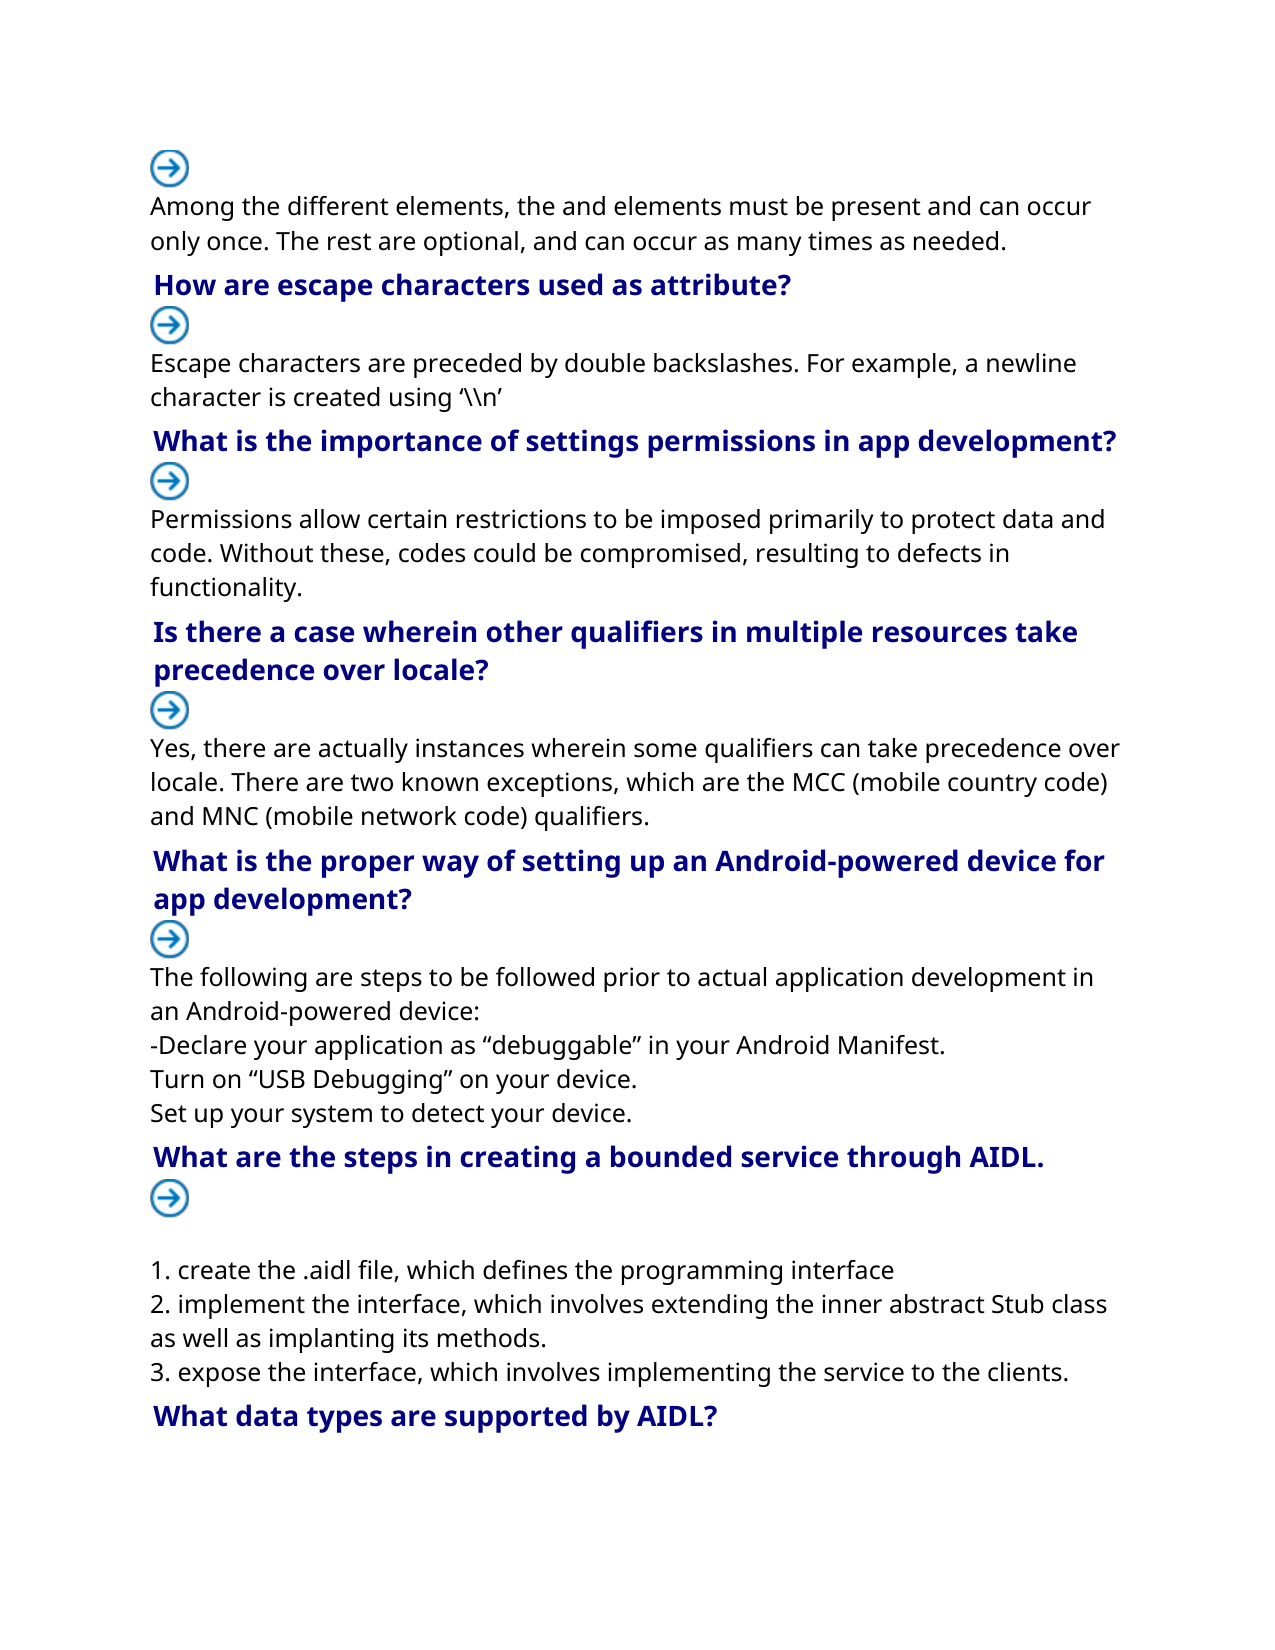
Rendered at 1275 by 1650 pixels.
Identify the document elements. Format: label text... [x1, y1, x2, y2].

picture [150, 306, 189, 346]
text What is the importance of settings permissions in app development? [153, 421, 1122, 460]
text The following are steps to be followed prior to actual application development in an Android-powered device: -Declare your application as “debuggable” in your Android Manifest. Turn on “USB Debugging” on your device. Set up your system to detect your device. [189, 921, 1125, 1130]
picture [150, 150, 189, 189]
picture [150, 920, 189, 960]
text What is the proper way of setting up an Android-powered device for app development? [153, 841, 1122, 917]
text Is there a case wherein other qualifiers in multiple resources take precedence over locale? [153, 612, 1122, 689]
text Yes, there are actually instances wherein some qualifiers can take precedence over locale. There are two known exceptions, which are the MCC (mobile country code) and MNC (mobile network code) qualifiers. [189, 692, 1125, 833]
text Among the different elements, the and elements must be present and can occur only once. The rest are optional, and can occur as many times as needed. [189, 150, 1125, 257]
text Permissions allow certain restrictions to be imposed primarily to protect data and code. Without these, codes could be compromised, resulting to defects in functionality. [189, 463, 1125, 604]
text What data types are supported by AIDL? [153, 1396, 1122, 1435]
text 1. create the .aidl file, which defines the programming interface 2. implement the interface, which involves extending the inner abstract Stub class as well as implanting its methods. 3. expose the interface, which involves implementing the service to the clients. [150, 1179, 1125, 1389]
text How are escape characters used as attribute? [153, 265, 1122, 303]
picture [150, 462, 189, 502]
picture [150, 691, 189, 731]
picture [150, 1179, 189, 1219]
text Escape characters are preceded by double backslashes. For example, a newline character is created using ‘\\n’ [150, 306, 1125, 414]
text What are the steps in creating a bounded service through AIDL. [153, 1138, 1122, 1176]
